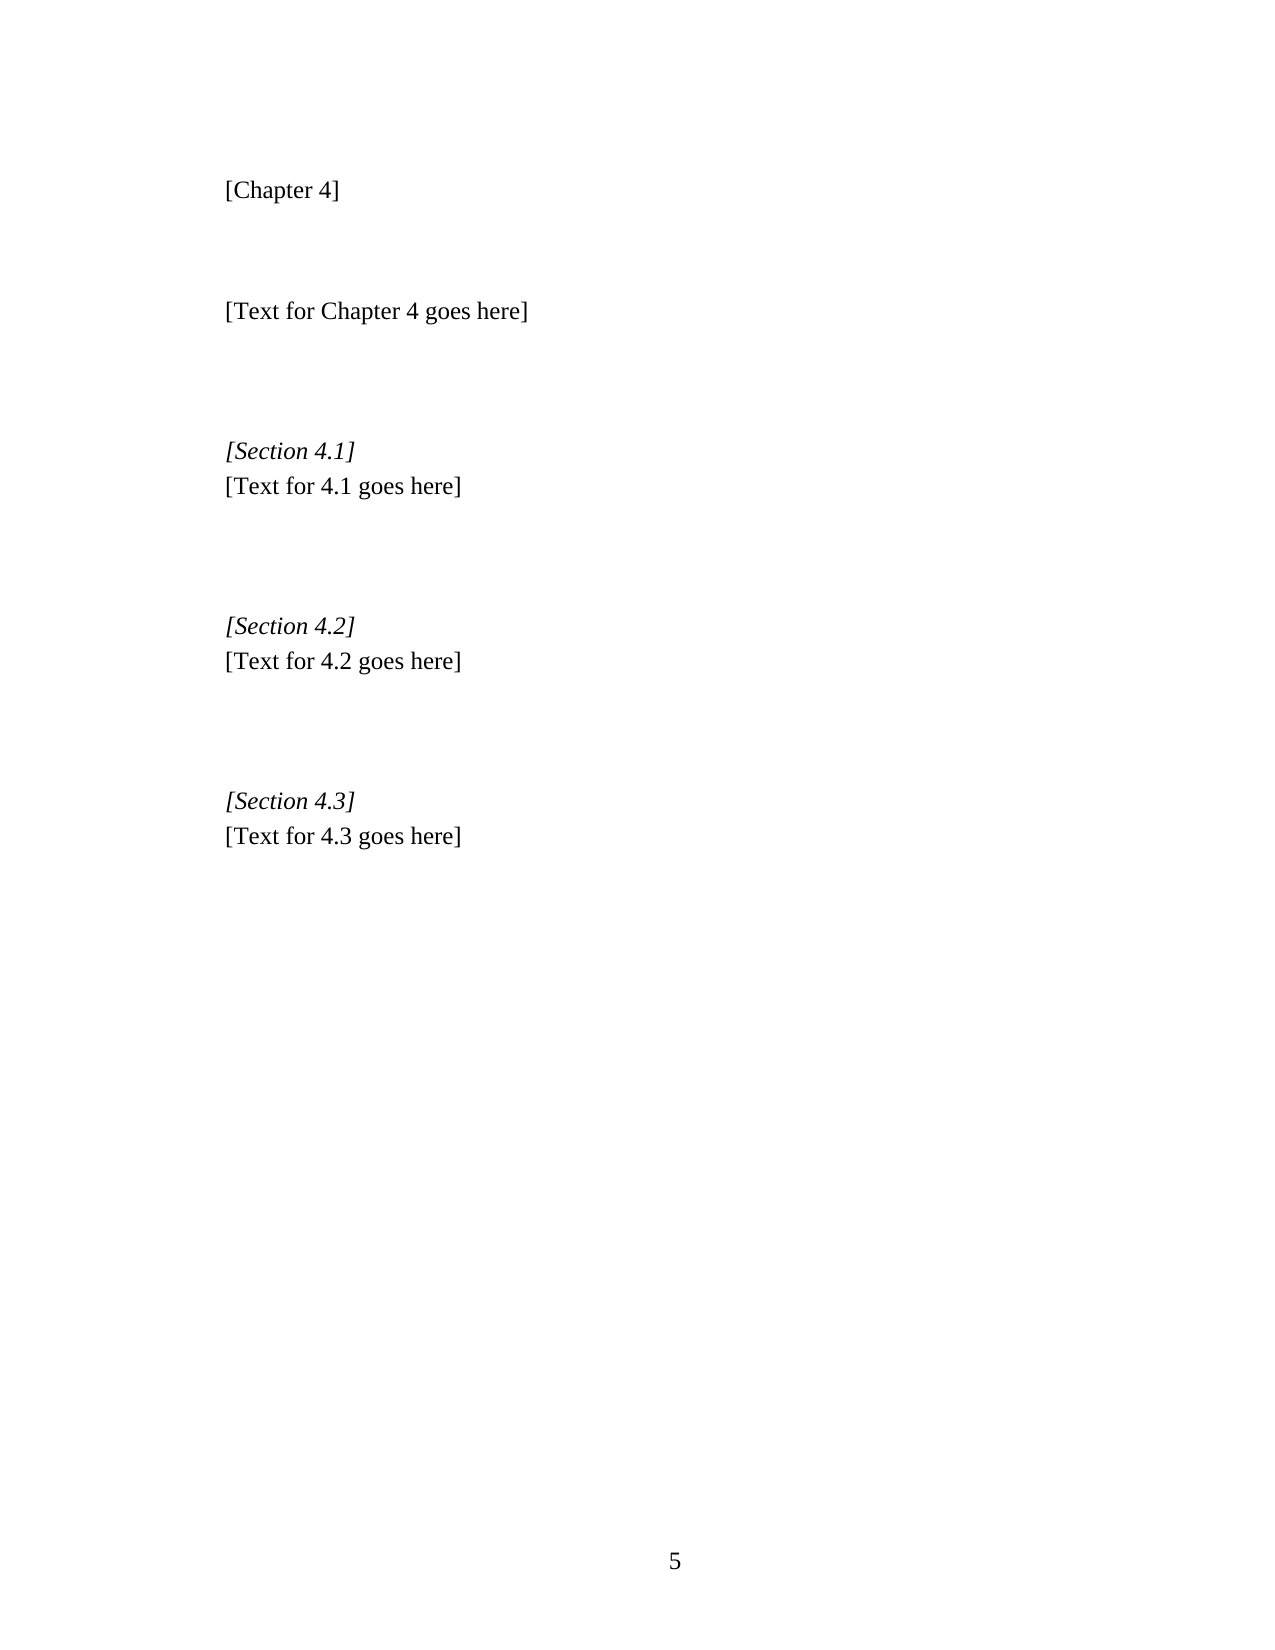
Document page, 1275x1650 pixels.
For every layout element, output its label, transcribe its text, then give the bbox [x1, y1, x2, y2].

subtitle [Section 4.2] [225, 611, 1125, 640]
subtitle [Section 4.3] [225, 786, 1125, 815]
subtitle [Section 4.1] [225, 436, 1125, 465]
text [Text for 4.3 goes here] [225, 821, 1125, 850]
text [Text for 4.1 goes here] [225, 471, 1125, 500]
text [Text for 4.2 goes here] [225, 646, 1125, 675]
text [Text for Chapter 4 goes here] [225, 296, 1125, 325]
subtitle [Chapter 4] [225, 175, 1125, 204]
